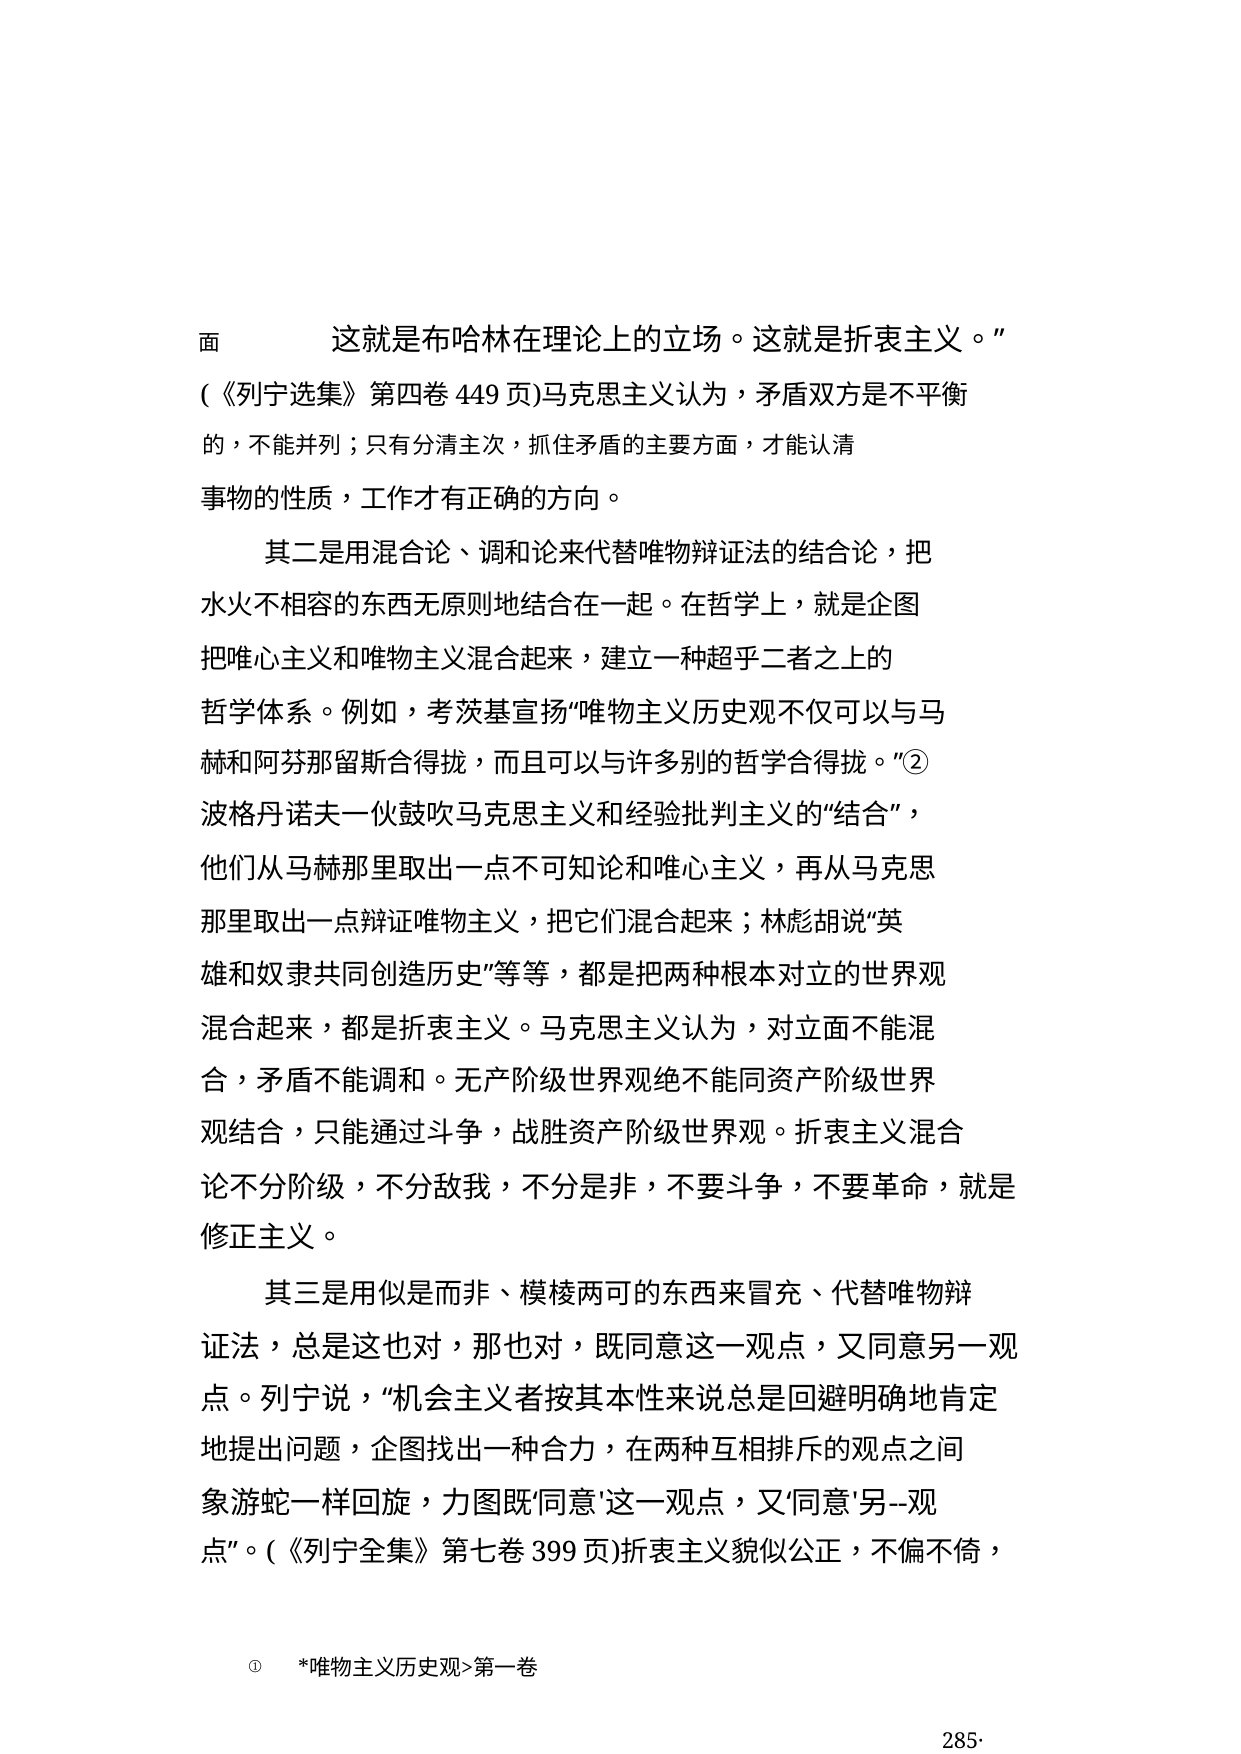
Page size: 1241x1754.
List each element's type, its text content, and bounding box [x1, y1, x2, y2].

text 面 [198, 333, 252, 354]
text 证法，总是这也对，那也对，既同意这一观点，又同意另一观 [200, 1333, 1143, 1363]
text 象游蛇一样回旋，力图既‘同意'这一观点，又‘同意'另--观 [200, 1489, 1140, 1519]
text 观结合，只能通过斗争，战胜资产阶级世界观。折衷主义混合 [200, 1120, 1080, 1149]
text ① [248, 1658, 294, 1676]
text 哲学体系。例如，考茨基宣扬“唯物主义历史观不仅可以与马 [200, 699, 1080, 728]
text 论不分阶级，不分敌我，不分是非，不要斗争，不要革命，就是 [200, 1174, 1140, 1204]
text 混合起来，都是折衷主义。马克思主义认为，对立面不能混 [200, 1016, 1080, 1044]
text 雄和奴隶共同创造历史”等等，都是把两种根本对立的世界观 [200, 962, 1080, 990]
text 点。列宁说，“机会主义者按其本性来说总是回避明确地肯定 [200, 1385, 1143, 1415]
text 赫和阿芬那留斯合得拢，而且可以与许多别的哲学合得拢。”② [200, 752, 1080, 778]
text 波格丹诺夫一伙鼓吹马克思主义和经验批判主义的“结合”， [200, 802, 1080, 830]
text 事物的性质，工作才有正确的方向。 [200, 487, 691, 514]
text 285· [942, 1731, 1029, 1752]
text 合，矛盾不能调和。无产阶级世界观绝不能同资产阶级世界 [200, 1068, 1080, 1097]
text 修正主义。 [200, 1224, 1140, 1253]
text 点”。(《列宁全集》第七卷399页)折衷主义貌似公正，不偏不倚， [200, 1539, 1140, 1567]
text 的，不能并列；只有分清主次，抓住矛盾的主要方面，才能认清 [202, 435, 953, 458]
text (《列宁选集》第四卷449页)马克思主义认为，矛盾双方是不平衡 [200, 383, 1074, 409]
text 那里取出一点辩证唯物主义，把它们混合起来；林彪胡说“英 [200, 910, 1080, 937]
text *唯物主义历史观>第一卷 [298, 1658, 572, 1679]
text 水火不相容的东西无原则地结合在一起。在哲学上，就是企图 [200, 593, 1080, 620]
text 地提出问题，企图找出一种合力，在两种互相排斥的观点之间 [200, 1437, 1143, 1465]
text 把唯心主义和唯物主义混合起来，建立一种超乎二者之上的 [200, 647, 1080, 674]
text 其二是用混合论、调和论来代替唯物辩证法的结合论，把 [264, 541, 1080, 568]
text 他们从马赫那里取出一点不可知论和唯心主义，再从马克思 [200, 856, 1080, 884]
text 这就是布哈林在理论上的立场。这就是折衷主义。” [331, 327, 1128, 357]
text 其三是用似是而非、模棱两可的东西来冒充、代替唯物辩 [264, 1281, 1143, 1309]
